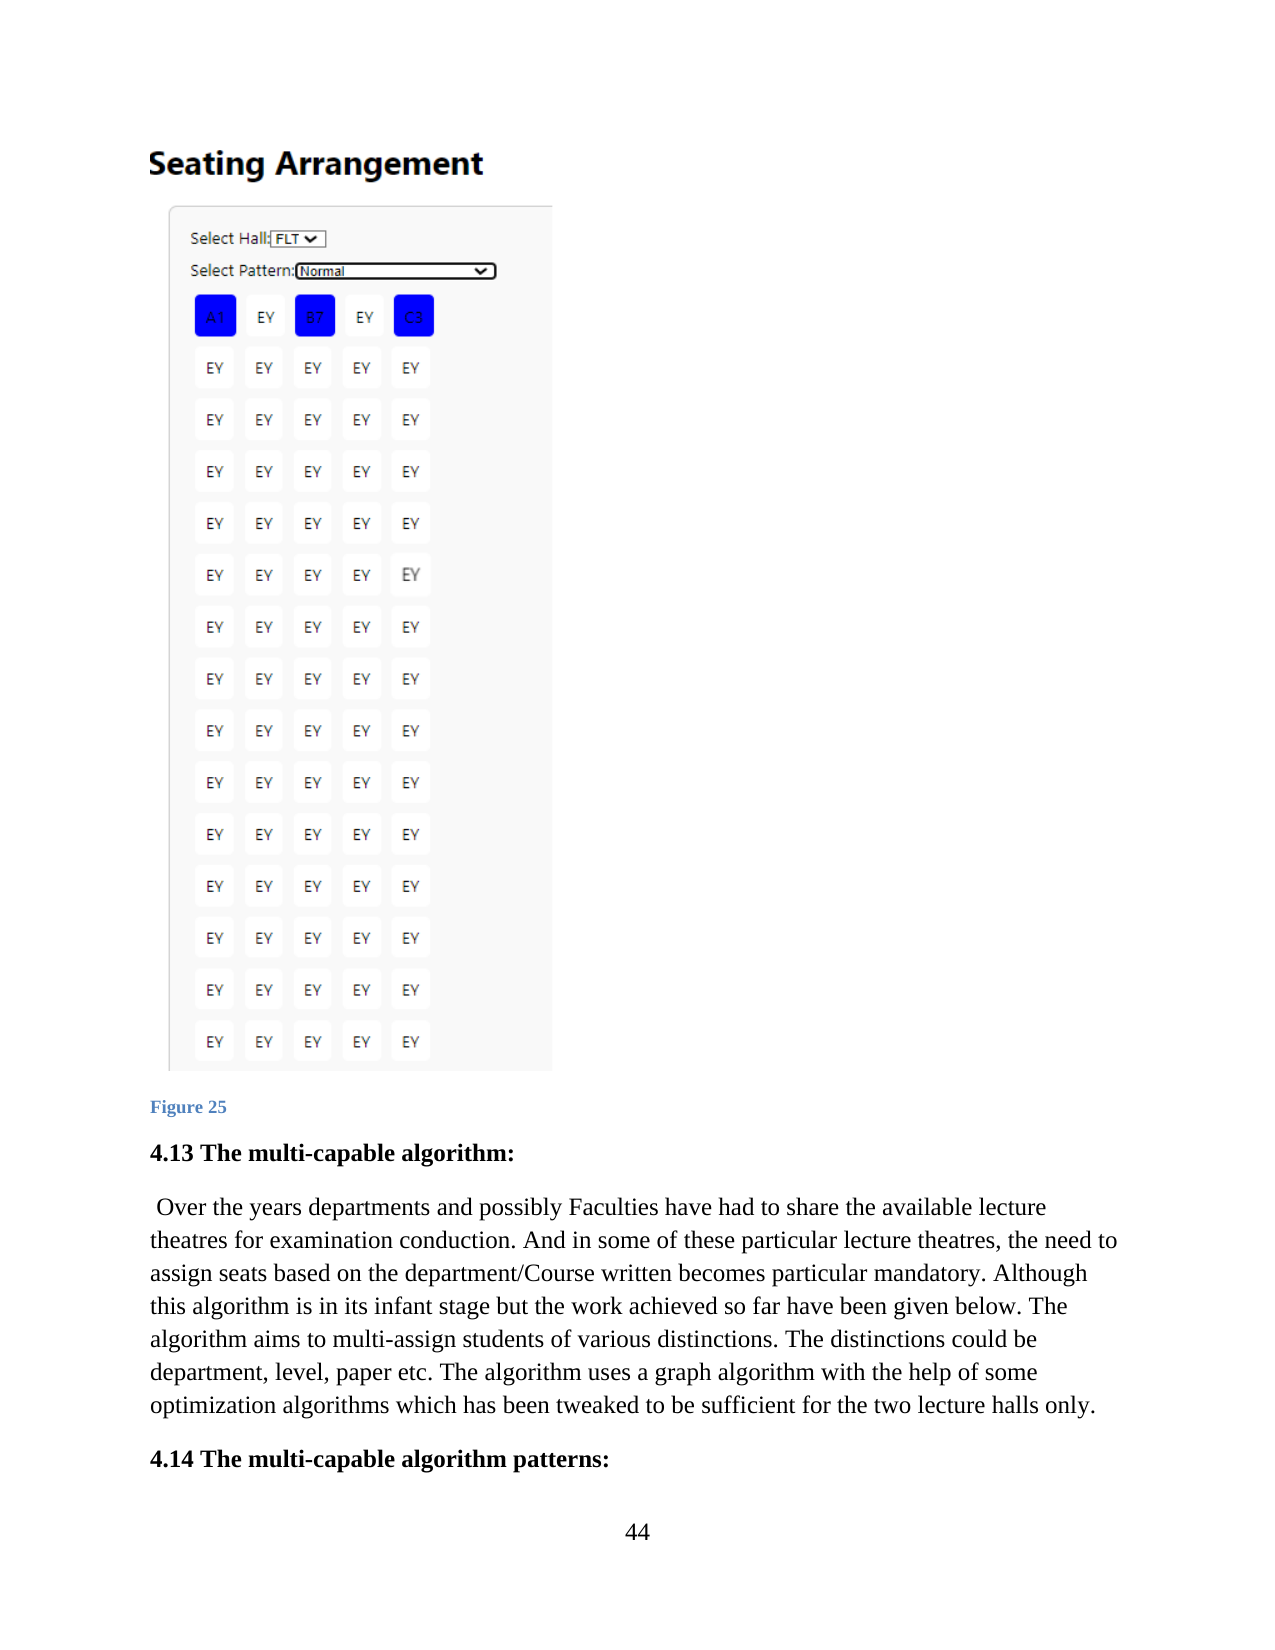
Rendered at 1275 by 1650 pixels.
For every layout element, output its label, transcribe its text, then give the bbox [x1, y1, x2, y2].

text 4.14 The multi-capable algorithm patterns: [150, 1444, 1125, 1473]
text Over the years departments and possibly Faculties have had to share the available lecture theatres for examination conduction. And in some of these particular lecture theatres, the need to assign seats based on the department/Course written becomes particular mandatory. Although this algorithm is in its infant stage but the work achieved so far have been given below. The algorithm aims to multi-assign students of various distinctions. The distinctions could be department, level, paper etc. The algorithm uses a graph algorithm with the help of some optimization algorithms which has been tweaked to be sufficient for the two lecture halls only. [150, 1192, 1125, 1419]
picture [150, 150, 553, 1071]
text 4.13 The multi-capable algorithm: [150, 1138, 1125, 1167]
